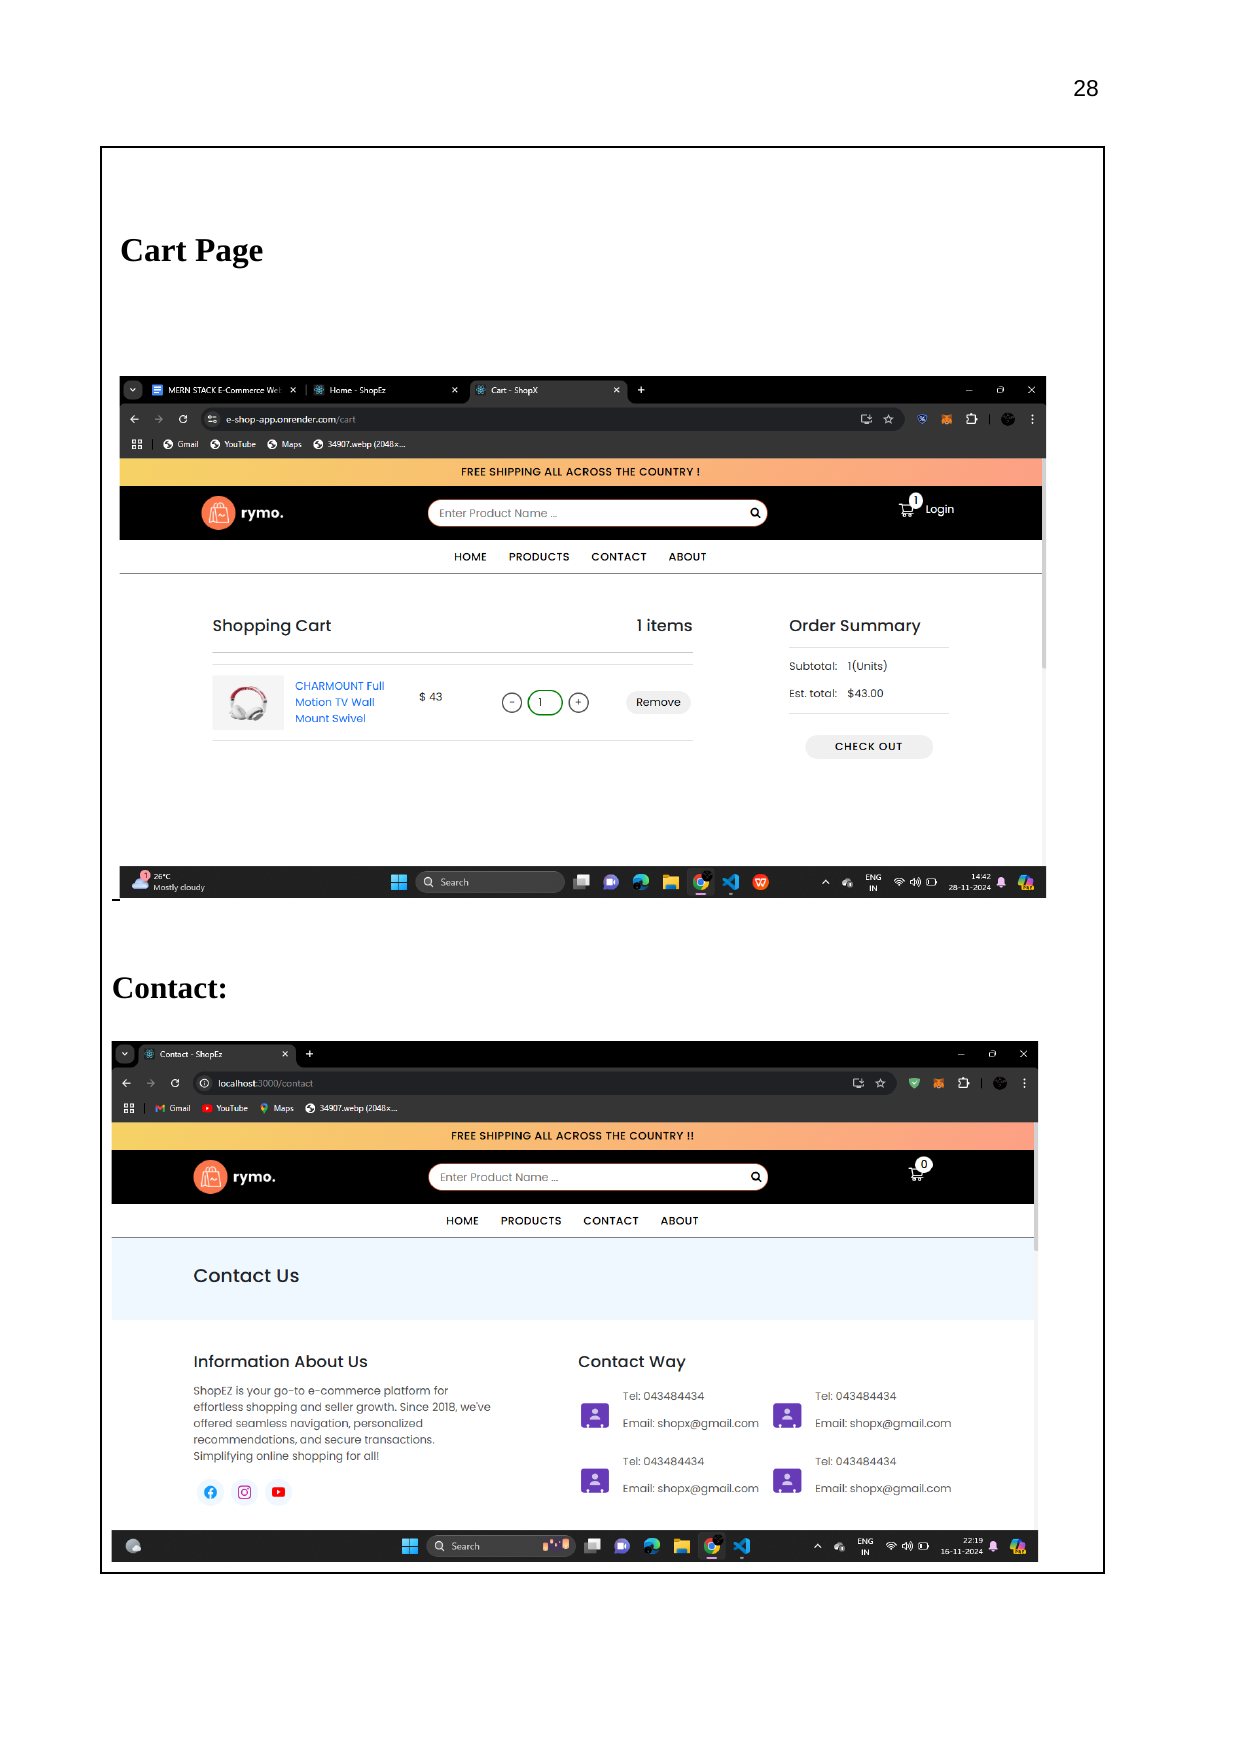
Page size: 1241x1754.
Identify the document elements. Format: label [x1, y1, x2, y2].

picture [119, 376, 1047, 898]
picture [111, 1041, 1039, 1562]
table_header [102, 148, 1103, 1572]
